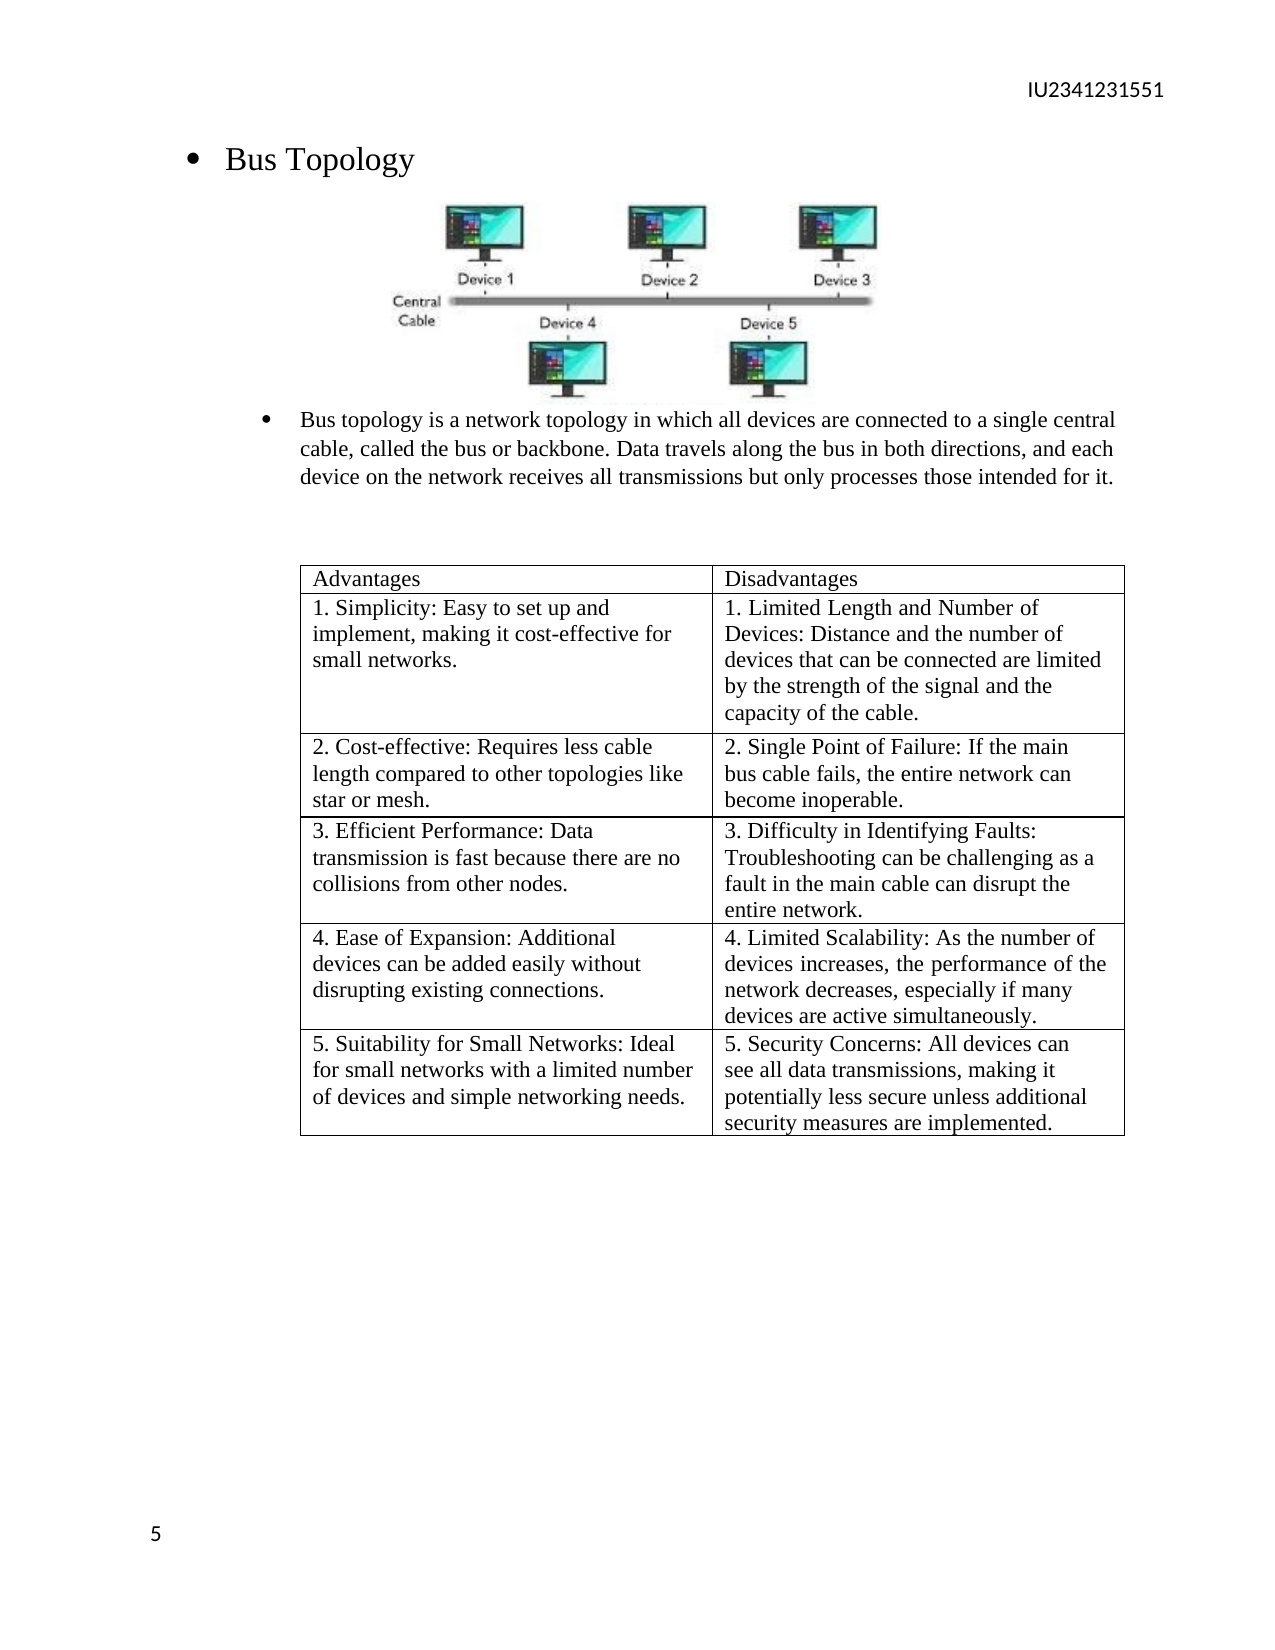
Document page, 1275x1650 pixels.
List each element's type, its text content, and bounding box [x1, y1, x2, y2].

table_header Disadvantages [713, 566, 1124, 592]
table_cell 2. Single Point of Failure: If the main bus cable fails, the entire network can become inoperable. [713, 734, 1124, 816]
table_cell 4. Ease of Expansion: Additional devices can be added easily without disrupting existing connections. [301, 924, 712, 1029]
picture [391, 202, 882, 405]
table_cell 3. Efficient Performance: Data transmission is fast because there are no collisions from other nodes. [301, 818, 712, 923]
table_cell 5. Suitability for Small Networks: Ideal for small networks with a limited number of devices and simple networking needs. [301, 1030, 712, 1135]
table_cell 1. Simplicity: Easy to set up and implement, making it cost-effective for small networks. [301, 594, 712, 732]
table_cell 3. Difficulty in Identifying Faults: Troubleshooting can be challenging as a fault in the main cable can disrupt the entire network. [713, 818, 1124, 923]
table_cell 2. Cost-effective: Requires less cable length compared to other topologies like star or mesh. [301, 734, 712, 816]
subtitle Bus Topology [187, 139, 1137, 178]
table_cell 1. Limited Length and Number of Devices: Distance and the number of devices that can be connected are limited by the strength of the signal and the capacity of the cable. [713, 594, 1124, 732]
table_cell 5. Security Concerns: All devices can see all data transmissions, making it potentially less secure unless additional security measures are implemented. [713, 1030, 1124, 1135]
table_header Advantages [301, 566, 712, 592]
table_cell 4. Limited Scalability: As the number of devices increases, the performance of the network decreases, especially if many devices are active simultaneously. [713, 924, 1124, 1029]
